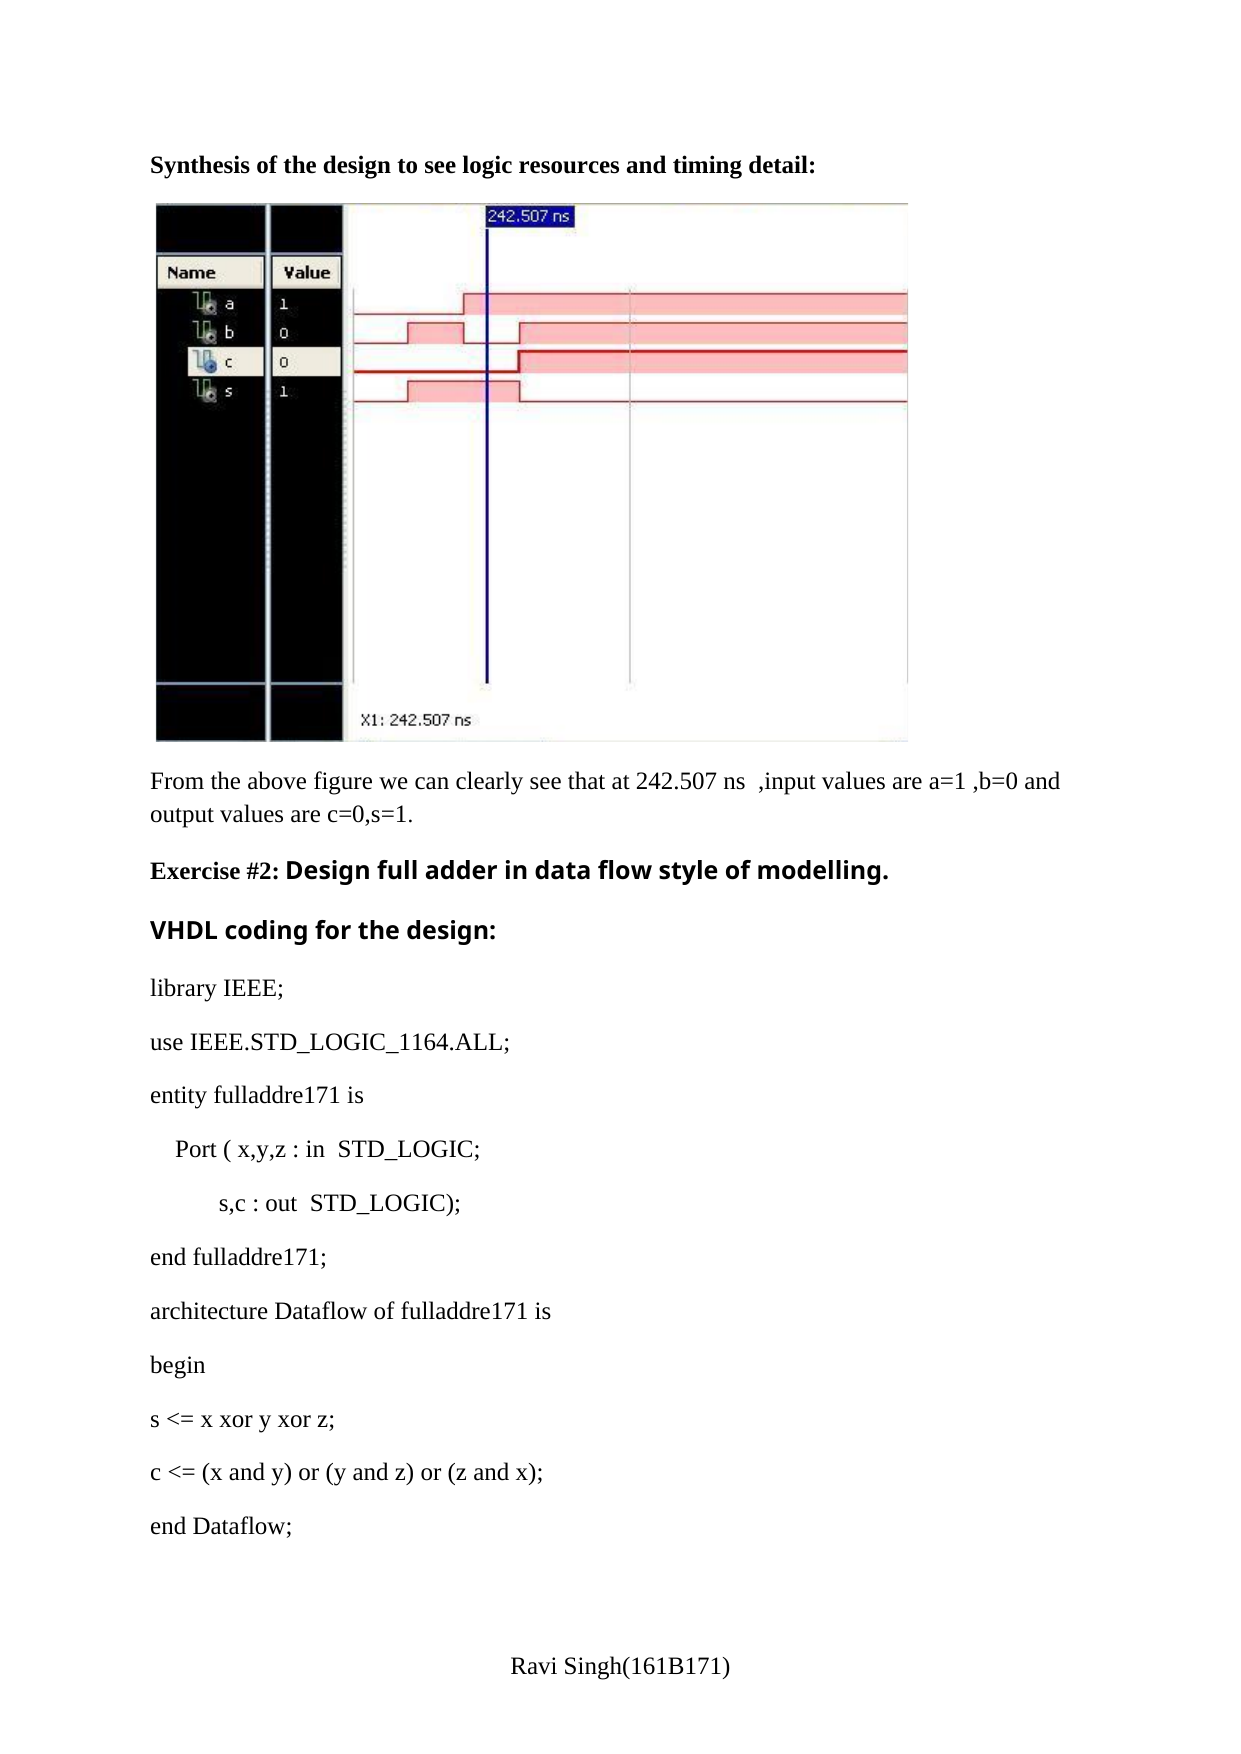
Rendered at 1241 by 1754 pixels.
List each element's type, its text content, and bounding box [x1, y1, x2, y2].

text end Dataflow; [150, 1511, 1090, 1540]
text end fulladdre171; [150, 1242, 1090, 1271]
text From the above figure we can clearly see that at 242.507 ns ,input values are a=1 ,b=0 and output values are c=0,s=1. [150, 766, 1090, 828]
text library IEEE; [150, 973, 1090, 1002]
picture [155, 203, 909, 742]
text begin [150, 1350, 1090, 1378]
text Port ( x,y,z : in STD_LOGIC; [150, 1134, 1090, 1163]
text Synthesis of the design to see logic resources and timing detail: [150, 150, 1090, 179]
text c <= (x and y) or (y and z) or (z and x); [150, 1457, 1090, 1486]
text VHDL coding for the design: [150, 913, 1090, 947]
text s <= x xor y xor z; [150, 1404, 1090, 1432]
text s,c : out STD_LOGIC); [150, 1188, 1090, 1217]
text architecture Dataflow of fulladdre171 is [150, 1296, 1090, 1325]
text Exercise #2: Design full adder in data flow style of modelling. [150, 853, 1090, 887]
text use IEEE.STD_LOGIC_1164.ALL; [150, 1027, 1090, 1055]
text entity fulladdre171 is [150, 1081, 1090, 1109]
